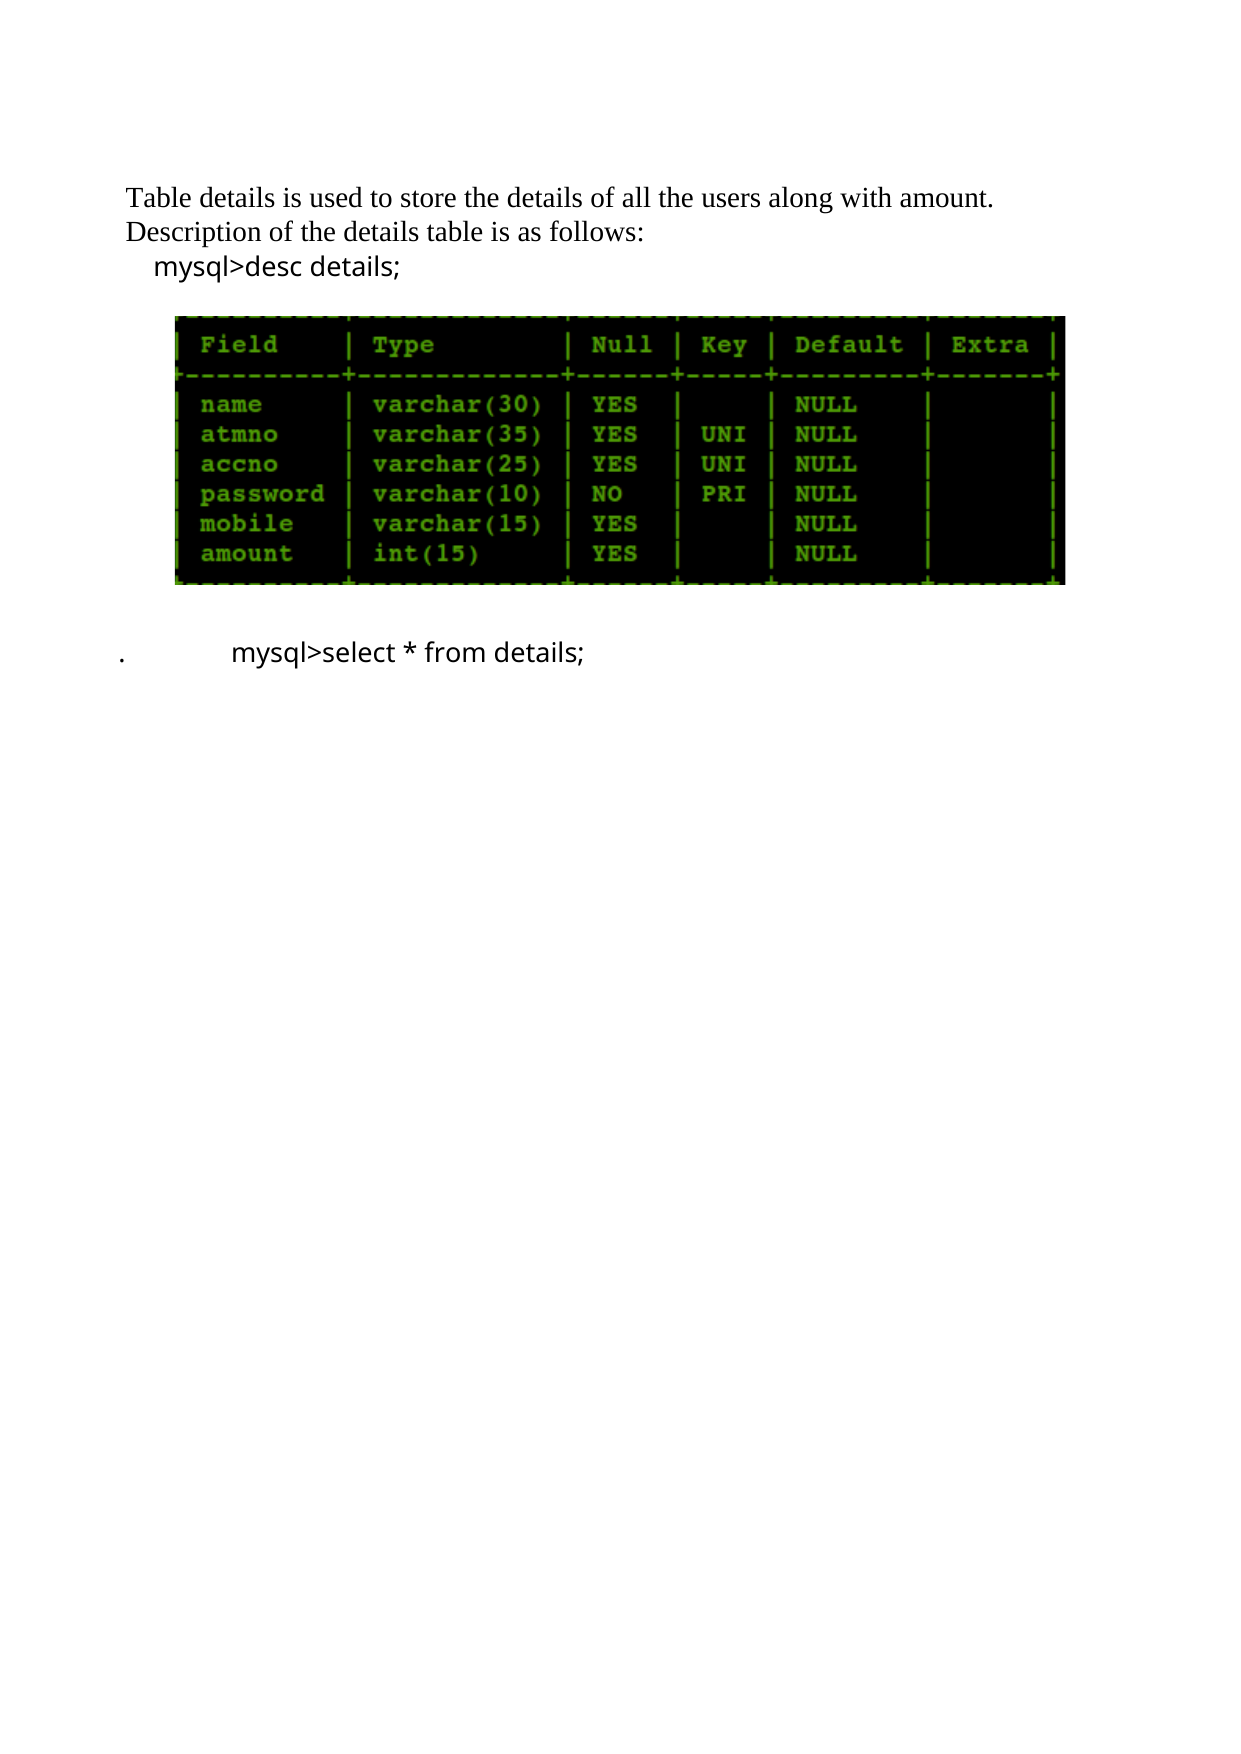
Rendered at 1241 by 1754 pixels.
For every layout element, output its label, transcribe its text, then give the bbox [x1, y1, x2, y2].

text mysql>desc details; [118, 248, 1122, 284]
picture [174, 316, 1066, 585]
text . mysql>select * from details; [118, 634, 1122, 671]
text Table details is used to store the details of all the users along with amount. [118, 181, 1122, 214]
text Description of the details table is as follows: [118, 214, 1122, 248]
